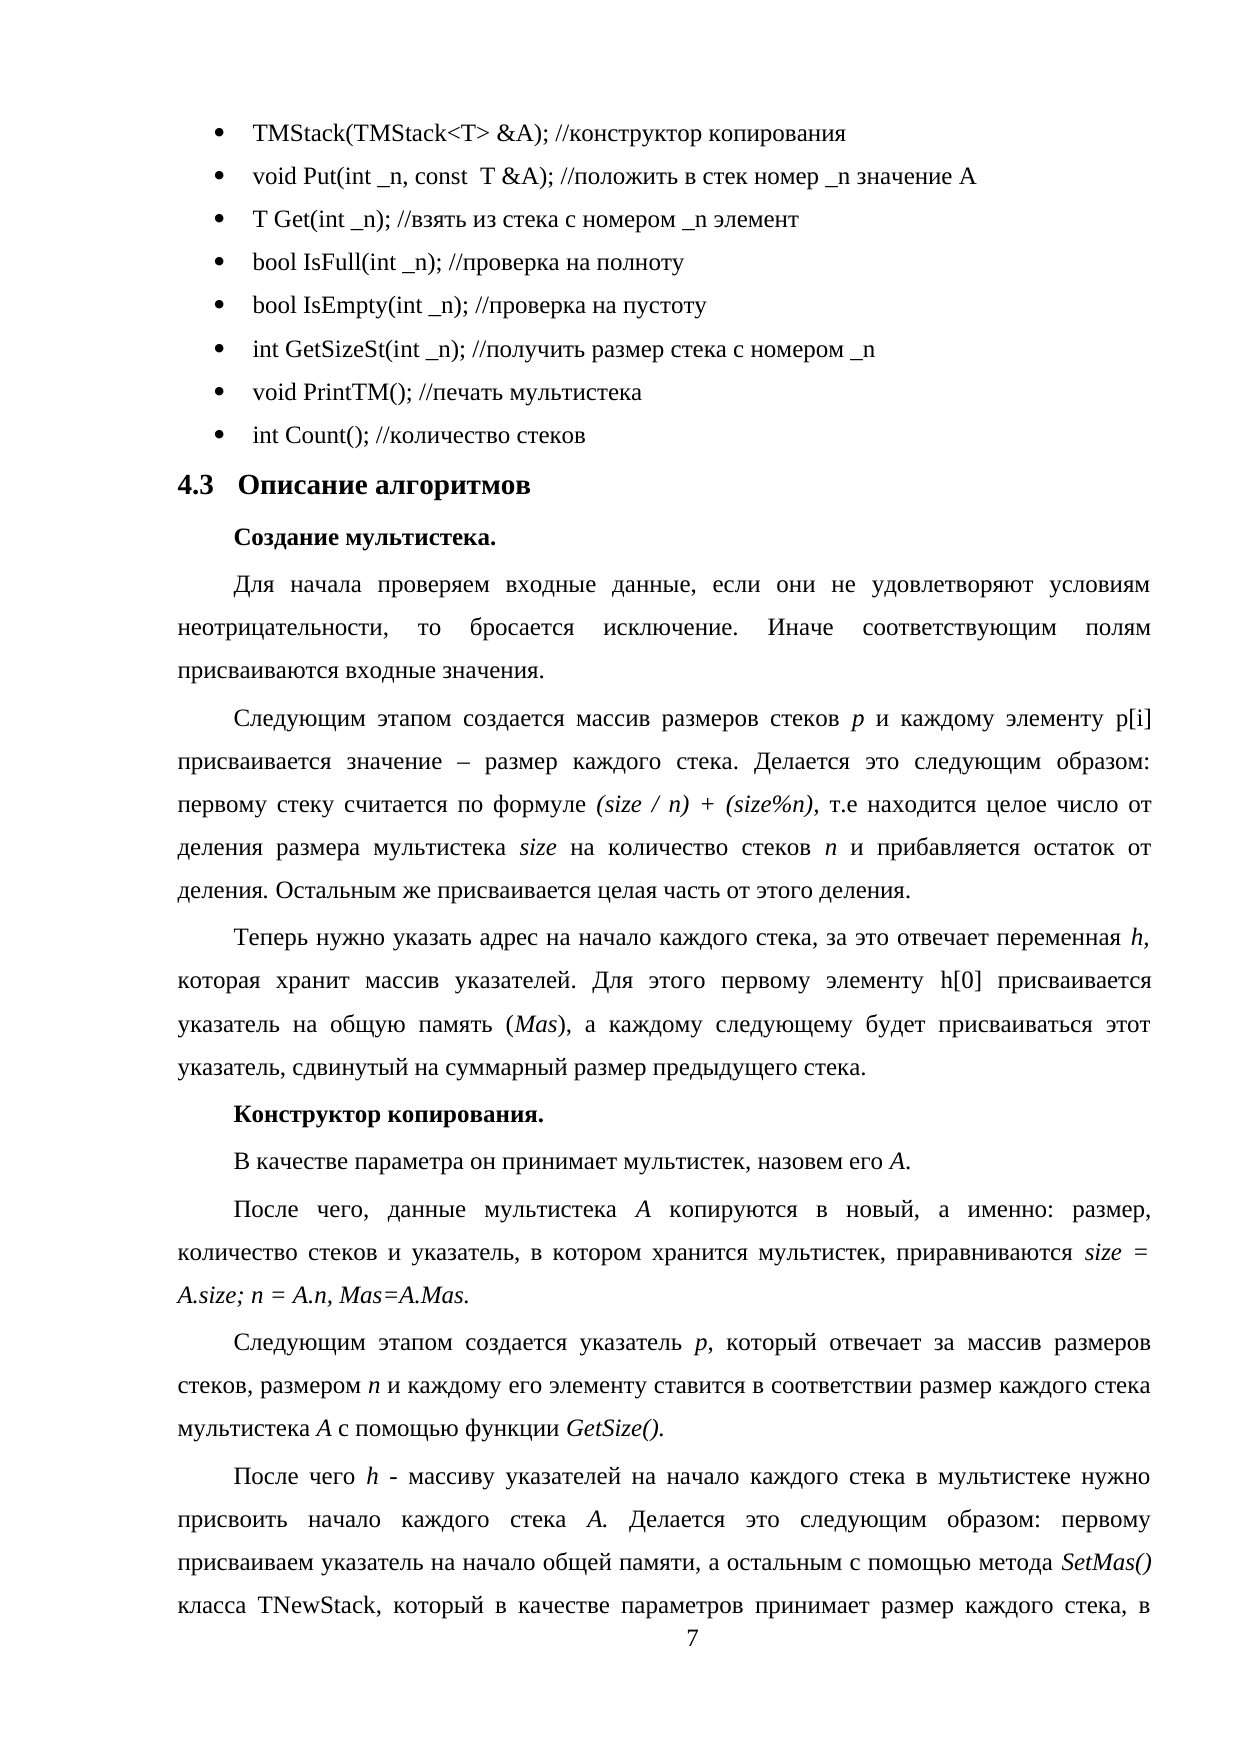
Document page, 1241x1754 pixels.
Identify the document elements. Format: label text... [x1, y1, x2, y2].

text Создание мультистека. [177, 522, 1152, 551]
text После чего, данные мультистека А копируются в новый, а именно: размер, количество стеков и указатель, в котором хранится мультистек, приравниваются size = A.size; n = A.n, Mas=A.Mas. [177, 1194, 1152, 1309]
list void Put(int _n, const T &A); //положить в стек номер _n значение A [215, 161, 1152, 190]
list bool IsFull(int _n); //проверка на полноту [215, 247, 1152, 276]
text Теперь нужно указать адрес на начало каждого стека, за это отвечает переменная h, которая хранит массив указателей. Для этого первому элементу h[0] присваивается указатель на общую память (Mas), а каждому следующему будет присваиваться этот указатель, сдвинутый на суммарный размер предыдущего стека. [177, 922, 1152, 1081]
list void PrintTM(); //печать мультистека [215, 377, 1152, 406]
list TMStack(TMStack<T> &A); //конструктор копирования [215, 118, 1152, 147]
text Конструктор копирования. [177, 1099, 1152, 1128]
text Для начала проверяем входные данные, если они не удовлетворяют условиям неотрицательности, то бросается исключение. Иначе соответствующим полям присваиваются входные значения. [177, 569, 1152, 684]
text В качестве параметра он принимает мультистек, назовем его А. [177, 1146, 1152, 1175]
text Следующим этапом создается массив размеров стеков p и каждому элементу p[i] присваивается значение – размер каждого стека. Делается это следующим образом: первому стеку считается по формуле (size / n) + (size%n), т.е находится целое число от деления размера мультистека size на количество стеков n и прибавляется остаток от деления. Остальным же присваивается целая часть от этого деления. [177, 703, 1152, 904]
list int Count(); //количество стеков [215, 420, 1152, 449]
text Следующим этапом создается указатель p, который отвечает за массив размеров стеков, размером n и каждому его элементу ставится в соответствии размер каждого стека мультистека А с помощью функции GetSize(). [177, 1327, 1152, 1442]
list int GetSizeSt(int _n); //получить размер стека с номером _n [215, 334, 1152, 362]
list bool IsEmpty(int _n); //проверка на пустоту [215, 291, 1152, 319]
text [177, 1461, 1152, 1619]
subtitle Описание алгоритмов [177, 467, 1152, 501]
list T Get(int _n); //взять из стека с номером _n элемент [215, 204, 1152, 233]
